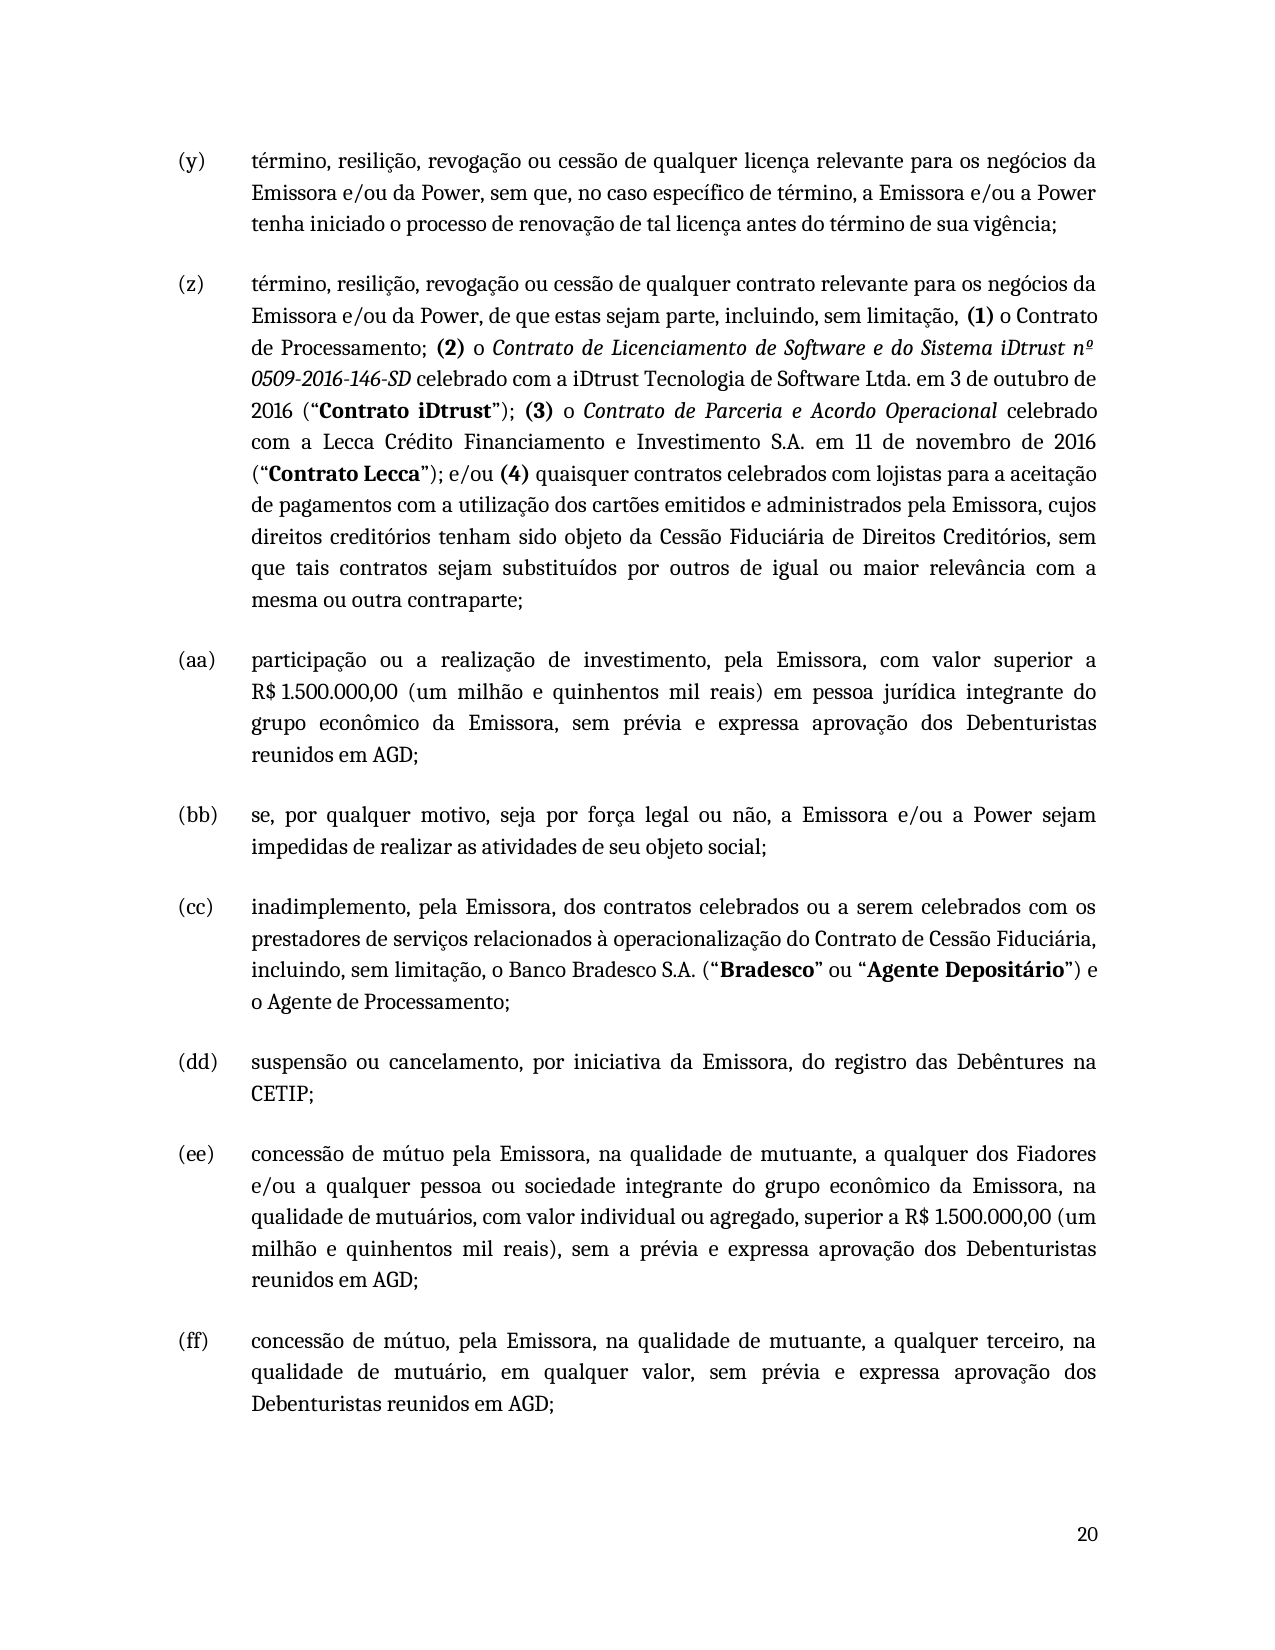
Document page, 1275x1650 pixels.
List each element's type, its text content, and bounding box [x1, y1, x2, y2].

text término, resilição, revogação ou cessão de qualquer licença relevante para os negócios da Emissora e/ou da Power, sem que, no caso específico de término, a Emissora e/ou a Power tenha iniciado o processo de renovação de tal licença antes do término de sua vigência; [177, 148, 1098, 237]
text participação ou a realização de investimento, pela Emissora, com valor superior a R$ 1.500.000,00 (um milhão e quinhentos mil reais) em pessoa jurídica integrante do grupo econômico da Emissora, sem prévia e expressa aprovação dos Debenturistas reunidos em AGD; [177, 647, 1098, 768]
text concessão de mútuo pela Emissora, na qualidade de mutuante, a qualquer dos Fiadores e/ou a qualquer pessoa ou sociedade integrante do grupo econômico da Emissora, na qualidade de mutuários, com valor individual ou agregado, superior a R$ 1.500.000,00 (um milhão e quinhentos mil reais), sem a prévia e expressa aprovação dos Debenturistas reunidos em AGD; [177, 1141, 1098, 1293]
text concessão de mútuo, pela Emissora, na qualidade de mutuante, a qualquer terceiro, na qualidade de mutuário, em qualquer valor, sem prévia e expressa aprovação dos Debenturistas reunidos em AGD; [177, 1327, 1098, 1417]
text inadimplemento, pela Emissora, dos contratos celebrados ou a serem celebrados com os prestadores de serviços relacionados à operacionalização do Contrato de Cessão Fiduciária, incluindo, sem limitação, o Banco Bradesco S.A. (“Bradesco” ou “Agente Depositário”) e o Agente de Processamento; [177, 894, 1098, 1015]
text término, resilição, revogação ou cessão de qualquer contrato relevante para os negócios da Emissora e/ou da Power, de que estas sejam parte, incluindo, sem limitação, (1) o Contrato de Processamento; (2) o Contrato de Licenciamento de Software e do Sistema iDtrust nº 0509-2016-146-SD celebrado com a iDtrust Tecnologia de Software Ltda. em 3 de outubro de 2016 (“Contrato iDtrust”); (3) o Contrato de Parceria e Acordo Operacional celebrado com a Lecca Crédito Financiamento e Investimento S.A. em 11 de novembro de 2016 (“Contrato Lecca”); e/ou (4) quaisquer contratos celebrados com lojistas para a aceitação de pagamentos com a utilização dos cartões emitidos e administrados pela Emissora, cujos direitos creditórios tenham sido objeto da Cessão Fiduciária de Direitos Creditórios, sem que tais contratos sejam substituídos por outros de igual ou maior relevância com a mesma ou outra contraparte; [177, 271, 1098, 613]
text se, por qualquer motivo, seja por força legal ou não, a Emissora e/ou a Power sejam impedidas de realizar as atividades de seu objeto social; [177, 802, 1098, 860]
text suspensão ou cancelamento, por iniciativa da Emissora, do registro das Debêntures na CETIP; [177, 1049, 1098, 1107]
